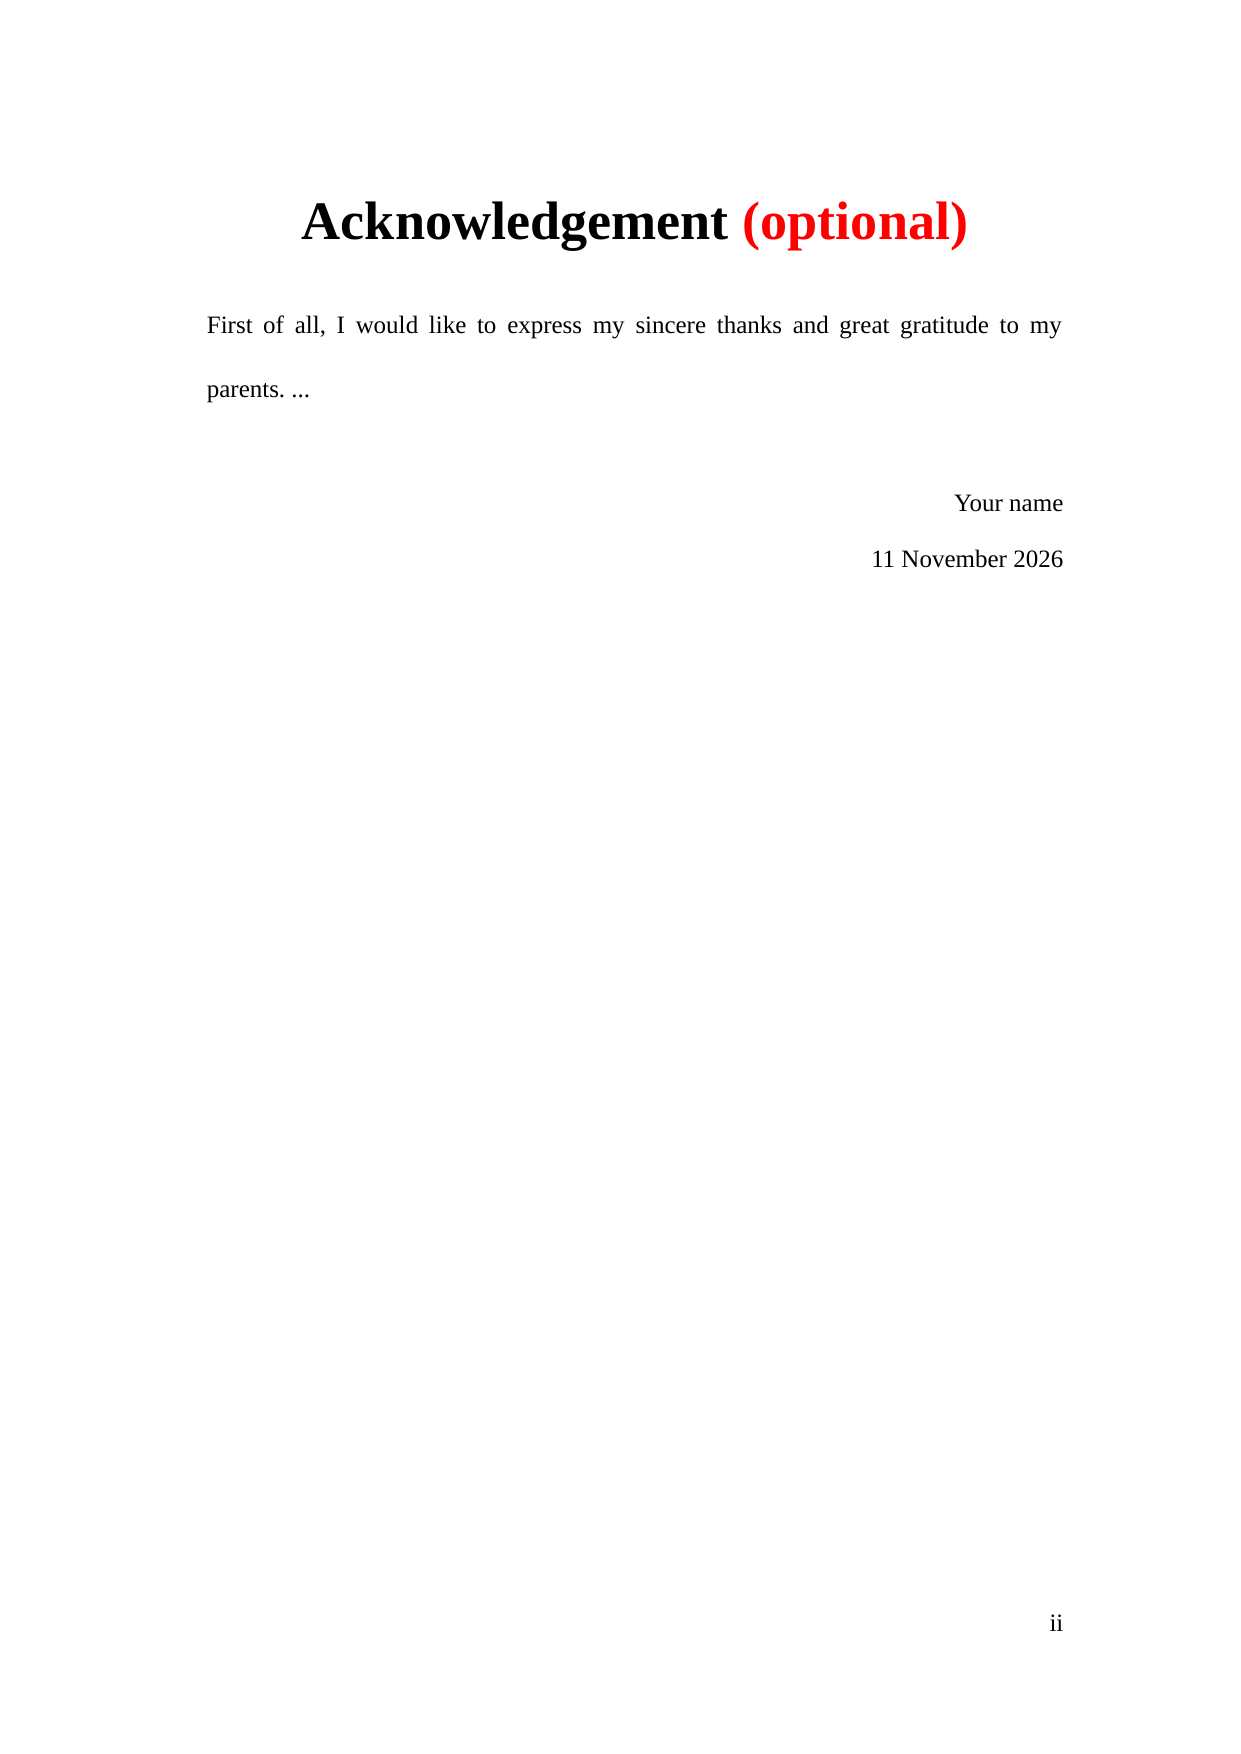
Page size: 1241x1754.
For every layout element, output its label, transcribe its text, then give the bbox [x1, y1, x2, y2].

text First of all, I would like to express my sincere thanks and great gratitude to my parents. ... [207, 304, 1063, 410]
subtitle Acknowledgement (optional) [207, 177, 1063, 262]
text 8 February 2025 [207, 538, 1063, 580]
text Your name [207, 481, 1063, 523]
